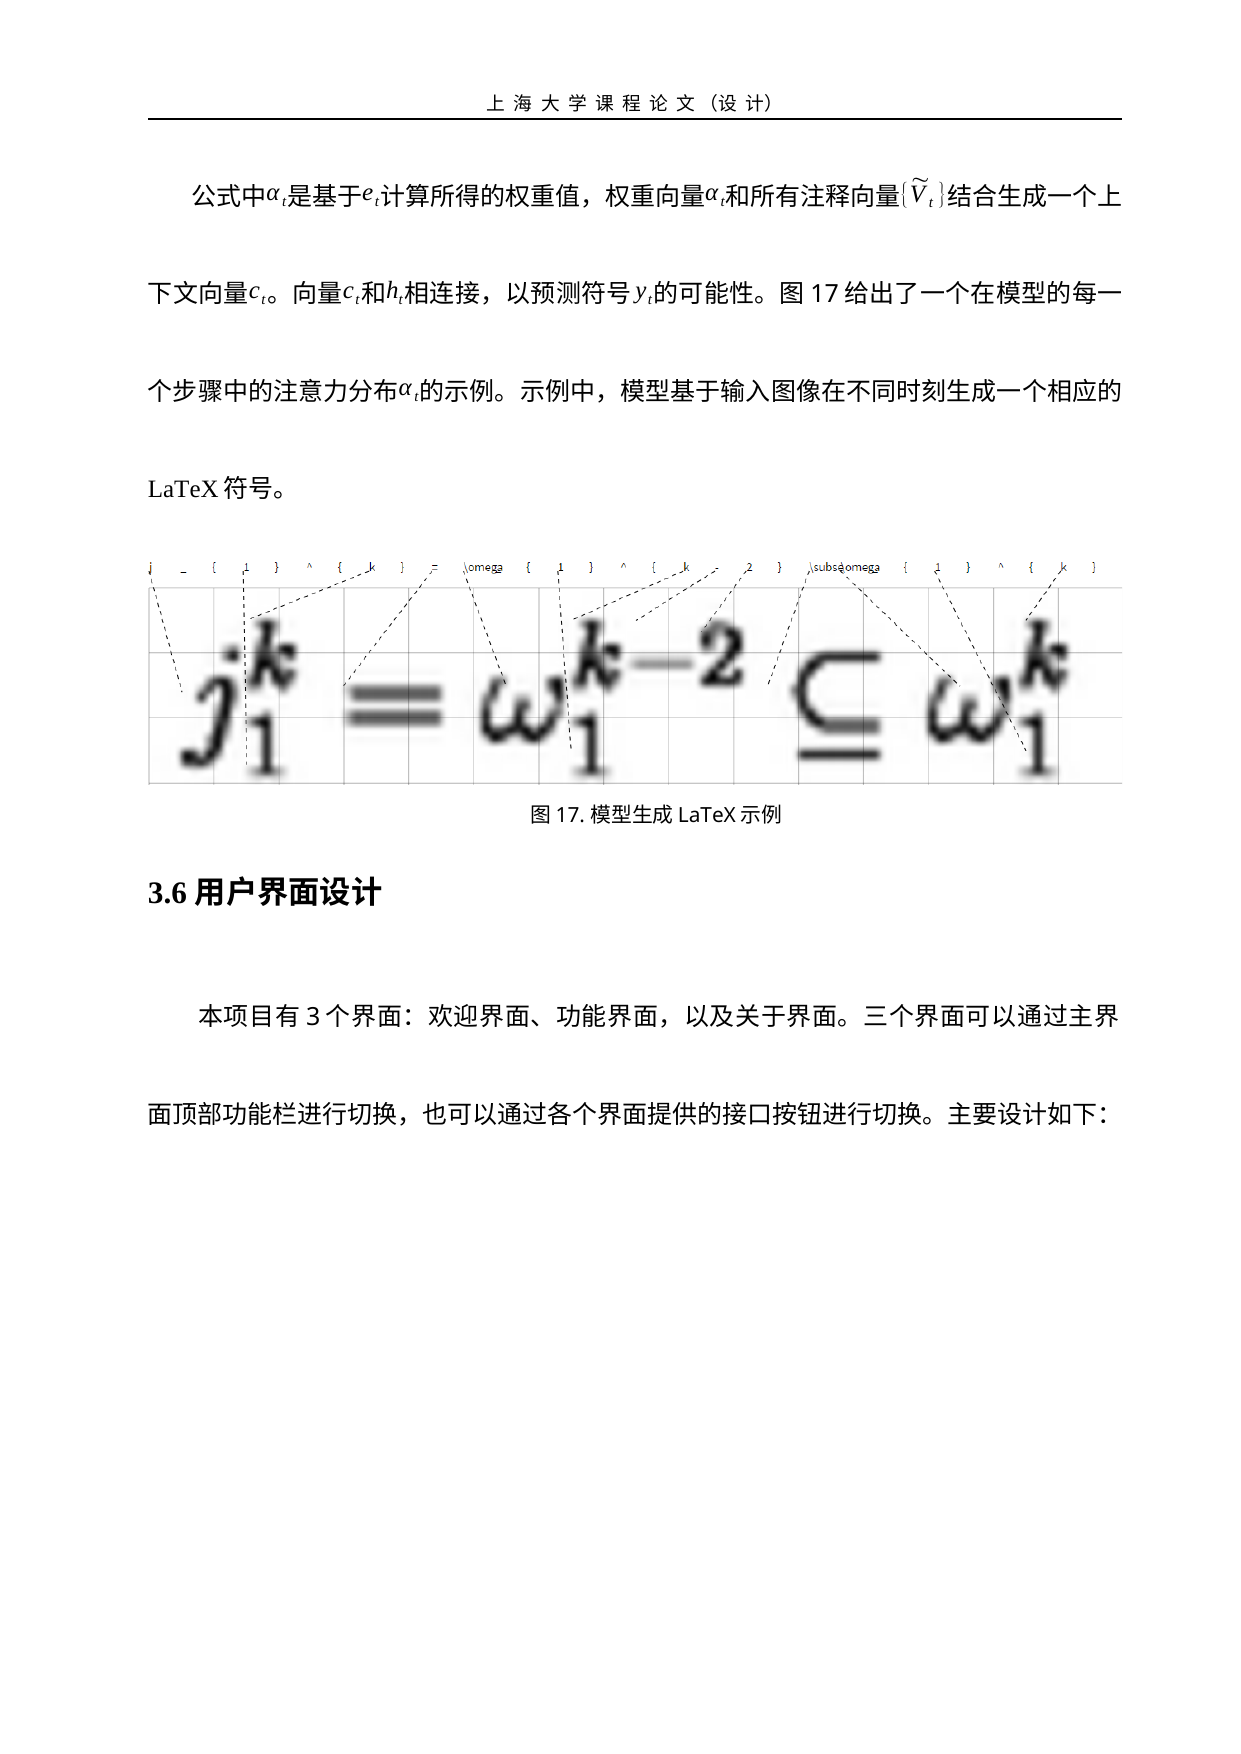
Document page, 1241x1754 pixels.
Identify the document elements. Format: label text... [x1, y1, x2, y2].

picture [147, 550, 1123, 785]
text 本项目有3个界面：欢迎界面、功能界面，以及关于界面。三个界面可以通过主界面顶部功能栏进行切换，也可以通过各个界面提供的接口按钮进行切换。主要设计如下： [148, 982, 1122, 1145]
subtitle 3.6 用户界面设计 [148, 857, 1122, 922]
text 图 17. 模型生成LaTeX示例 [148, 798, 1122, 830]
text 公式中是基于计算所得的权重值，权重向量和所有注释向量结合生成一个上下文向量。向量和相连接，以预测符号的可能性。图17给出了一个在模型的每一个步骤中的注意力分布的示例。示例中，模型基于输入图像在不同时刻生成一个相应的LaTeX符号。 [148, 162, 1122, 519]
